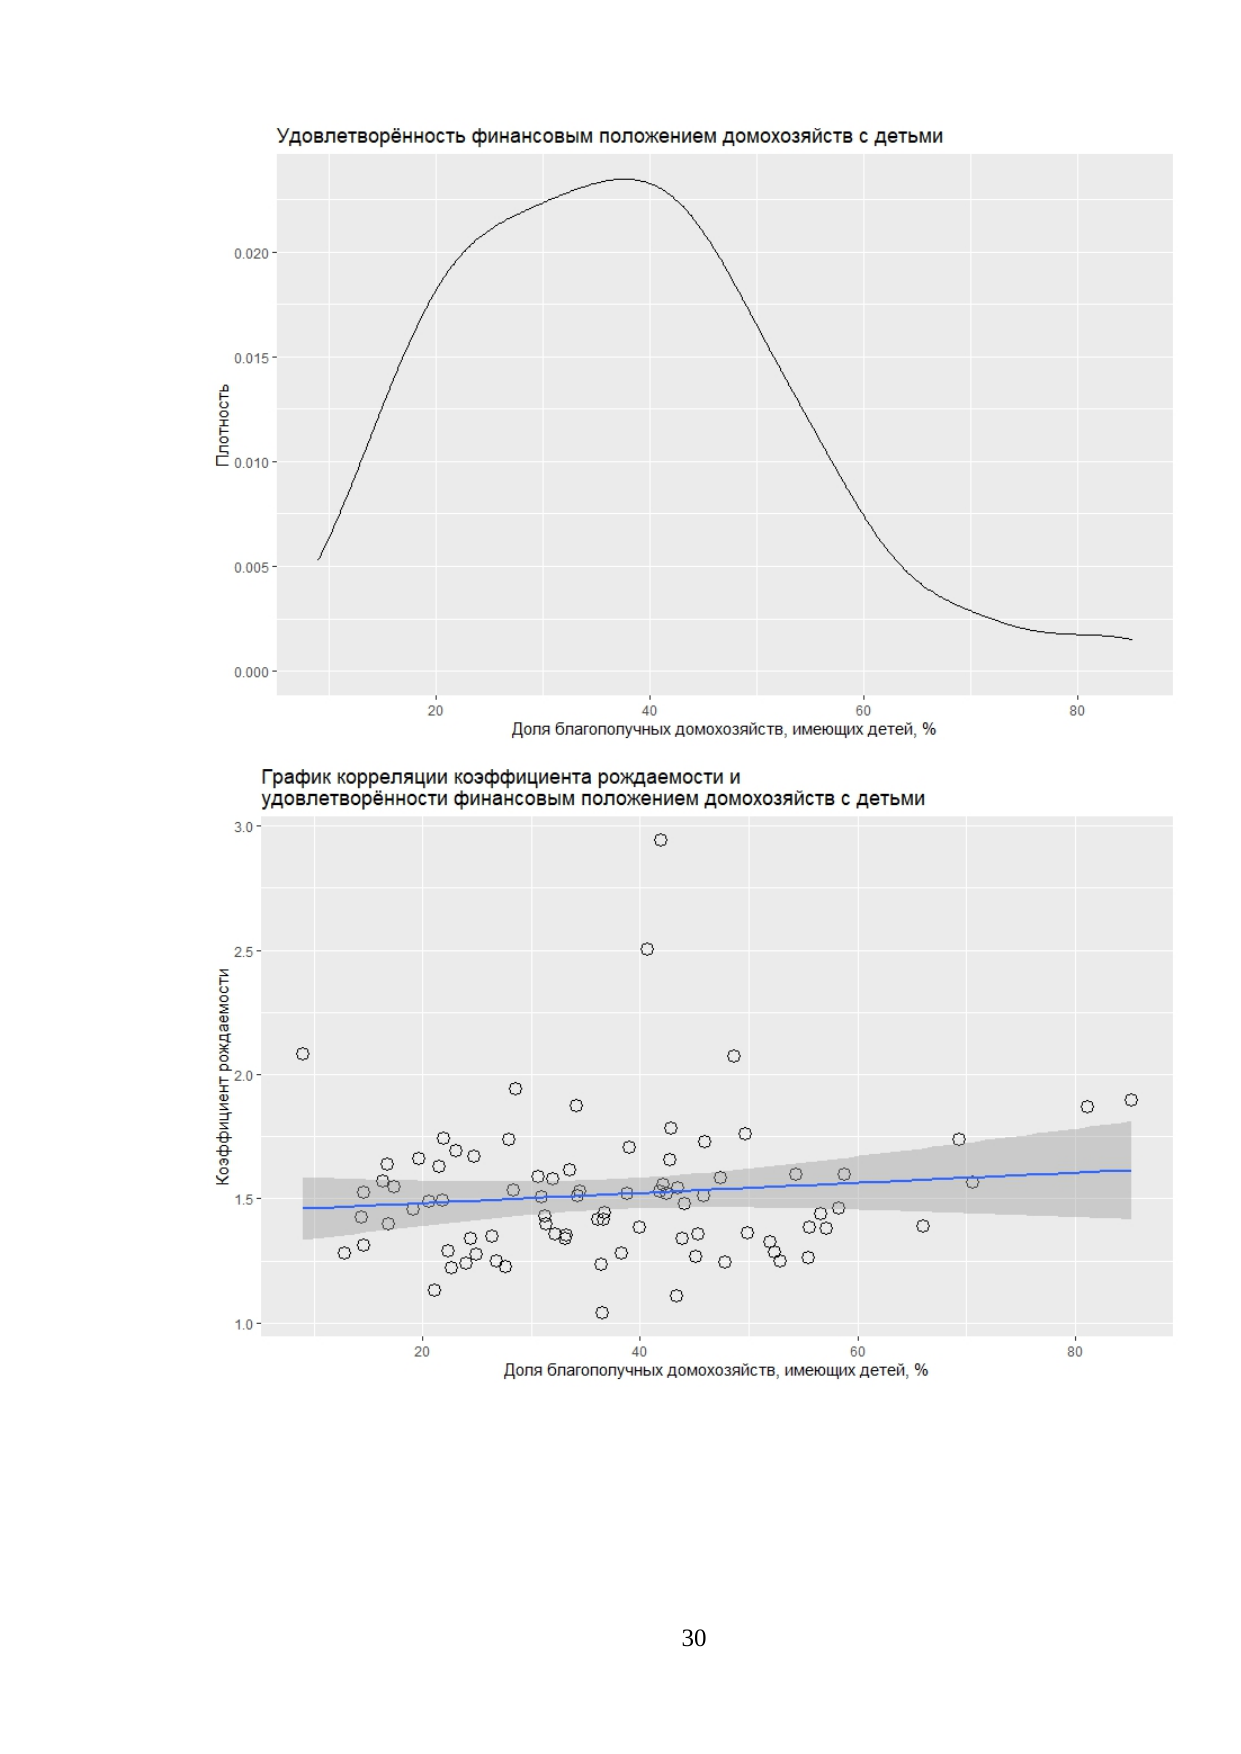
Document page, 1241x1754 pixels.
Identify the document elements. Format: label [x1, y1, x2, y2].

picture [206, 759, 1182, 1387]
picture [206, 118, 1182, 746]
